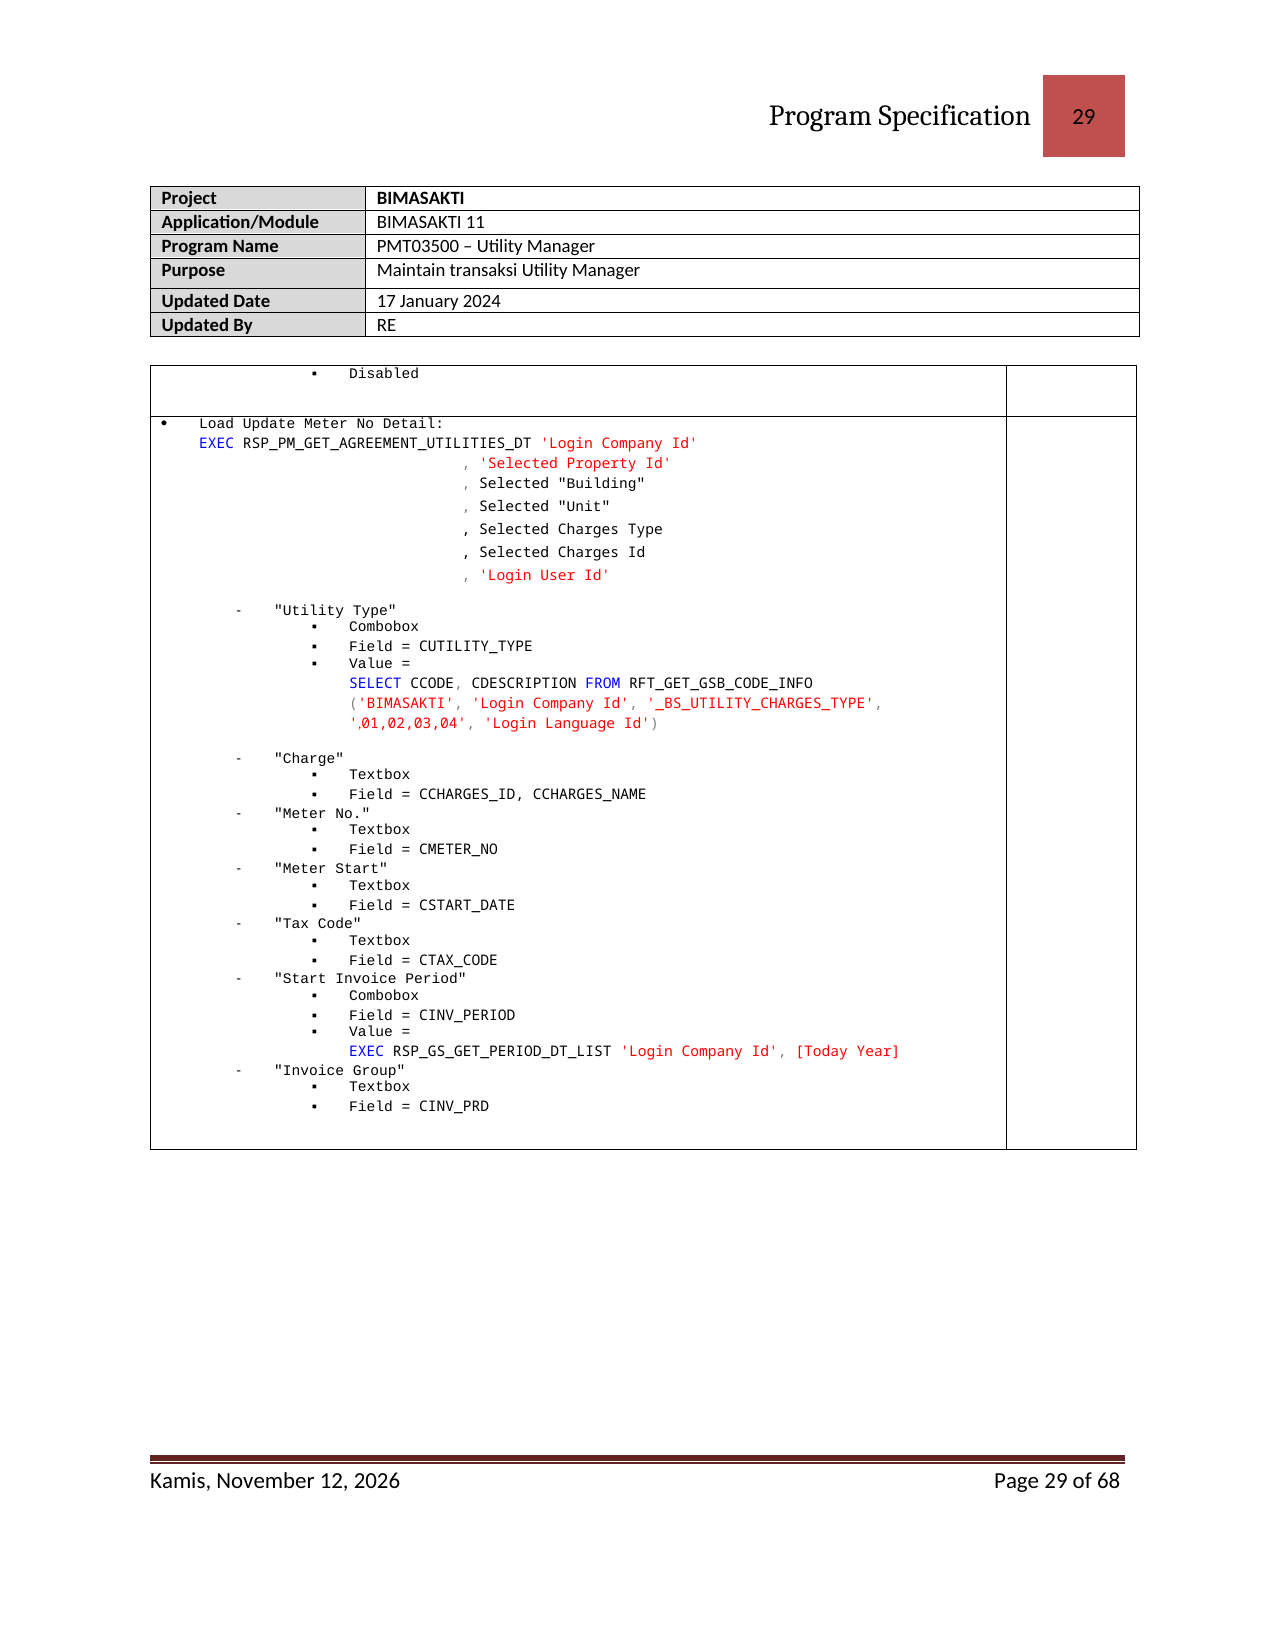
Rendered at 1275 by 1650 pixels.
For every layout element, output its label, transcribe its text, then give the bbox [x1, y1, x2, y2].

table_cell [151, 366, 1006, 416]
table_cell Load Update Meter No Detail: EXEC RSP_PM_GET_AGREEMENT_UTILITIES_DT 'Login Company Id' , 'Selected Property Id' , Selected "Building" , Selected "Unit" , Selected Charges Type , Selected Charges Id , 'Login User Id' "Utility Type" Combobox Field = CUTILITY_TYPE Value = SELECT CCODE, CDESCRIPTION FROM RFT_GET_GSB_CODE_INFO ('BIMASAKTI', 'Login Company Id', '_BS_UTILITY_CHARGES_TYPE', ',01,02,03,04', 'Login Language Id') "Charge" Textbox Field = CCHARGES_ID, CCHARGES_NAME "Meter No." Textbox Field = CMETER_NO "Meter Start" Textbox Field = CSTART_DATE "Tax Code" Textbox Field = CTAX_CODE "Start Invoice Period" Combobox Field = CINV_PERIOD Value = EXEC RSP_GS_GET_PERIOD_DT_LIST 'Login Company Id', [Today Year] "Invoice Group" Textbox Field = CINV_PRD [151, 417, 1006, 1149]
table_cell [1007, 366, 1136, 416]
table_cell [1007, 417, 1136, 1149]
